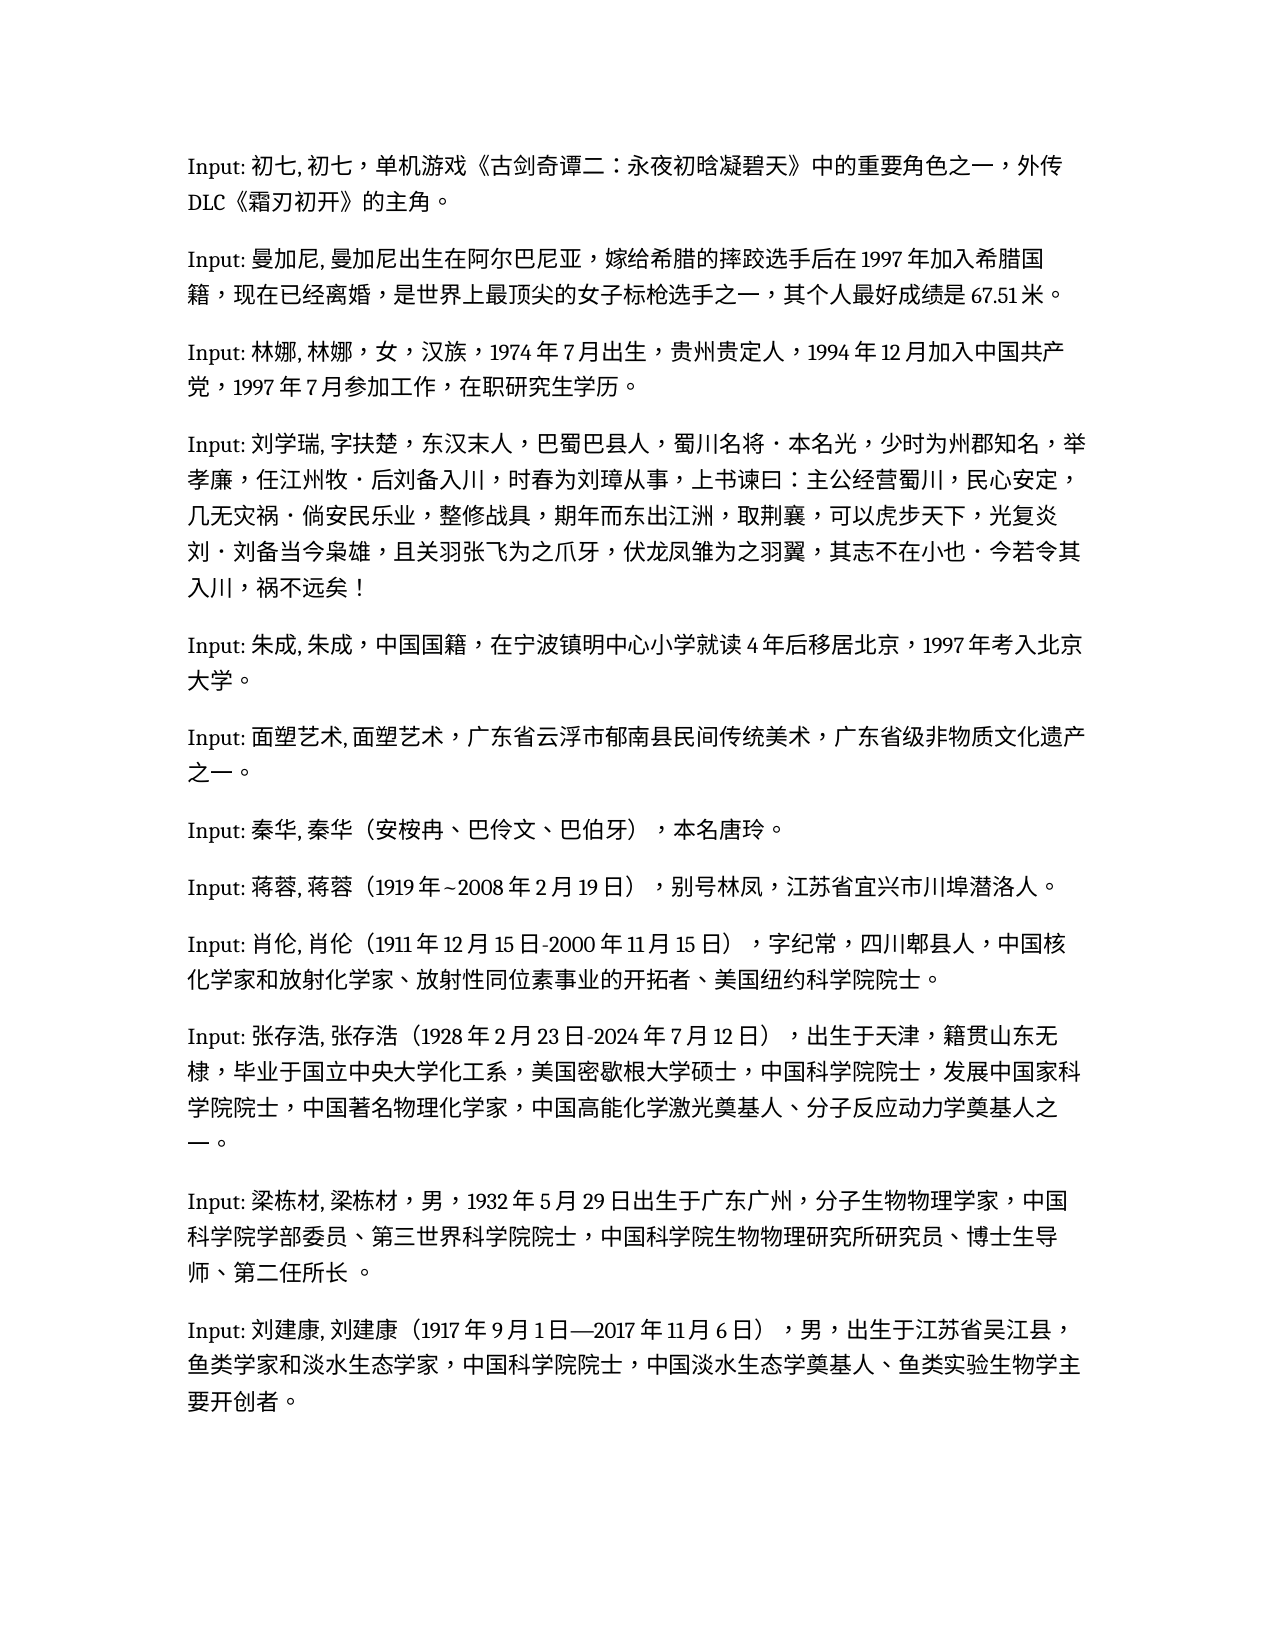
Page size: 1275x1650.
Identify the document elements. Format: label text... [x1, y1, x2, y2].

text Input: 张存浩, 张存浩（1928年2月23日-2024年7月12日），出生于天津，籍贯山东无棣，毕业于国立中央大学化工系，美国密歇根大学硕士，中国科学院院士，发展中国家科学院院士，中国著名物理化学家，中国高能化学激光奠基人、分子反应动力学奠基人之一。 [187, 1020, 1087, 1159]
text Input: 曼加尼, 曼加尼出生在阿尔巴尼亚，嫁给希腊的摔跤选手后在1997年加入希腊国籍，现在已经离婚，是世界上最顶尖的女子标枪选手之一，其个人最好成绩是67.51米。 [187, 243, 1087, 310]
text Input: 秦华, 秦华（安桉冉、巴伶文、巴伯牙），本名唐玲。 [187, 814, 1087, 845]
text Input: 林娜, 林娜，女，汉族，1974年7月出生，贵州贵定人，1994年12月加入中国共产党，1997年7月参加工作，在职研究生学历。 [187, 335, 1087, 403]
text Input: 肖伦, 肖伦（1911年12月15日-2000年11月15日），字纪常，四川郫县人，中国核化学家和放射化学家、放射性同位素事业的开拓者、美国纽约科学院院士。 [187, 928, 1087, 995]
text Input: 梁栋材, 梁栋材，男，1932年5月29日出生于广东广州，分子生物物理学家，中国科学院学部委员、第三世界科学院院士，中国科学院生物物理研究所研究员、博士生导师、第二任所长 。 [187, 1185, 1087, 1288]
text Input: 面塑艺术, 面塑艺术，广东省云浮市郁南县民间传统美术，广东省级非物质文化遗产之一。 [187, 721, 1087, 788]
text Input: 刘学瑞, 字扶楚，东汉末人，巴蜀巴县人，蜀川名将．本名光，少时为州郡知名，举孝廉，任江州牧．后刘备入川，时春为刘璋从事，上书谏曰：主公经营蜀川，民心安定，几无灾祸．倘安民乐业，整修战具，期年而东出江洲，取荆襄，可以虎步天下，光复炎刘．刘备当今枭雄，且关羽张飞为之爪牙，伏龙凤雏为之羽翼，其志不在小也．今若令其入川，祸不远矣！ [187, 428, 1087, 603]
text Input: 蒋蓉, 蒋蓉（1919年~2008年2月19日），别号林凤，江苏省宜兴市川埠潜洛人。 [187, 871, 1087, 902]
text Input: 初七, 初七，单机游戏《古剑奇谭二：永夜初晗凝碧天》中的重要角色之一，外传DLC《霜刃初开》的主角。 [187, 150, 1087, 217]
text Input: 朱成, 朱成，中国国籍，在宁波镇明中心小学就读4年后移居北京，1997年考入北京大学。 [187, 629, 1087, 696]
text Input: 刘建康, 刘建康（1917年9月1日—2017年11月6日），男，出生于江苏省吴江县，鱼类学家和淡水生态学家，中国科学院院士，中国淡水生态学奠基人、鱼类实验生物学主要开创者。 [187, 1313, 1087, 1417]
